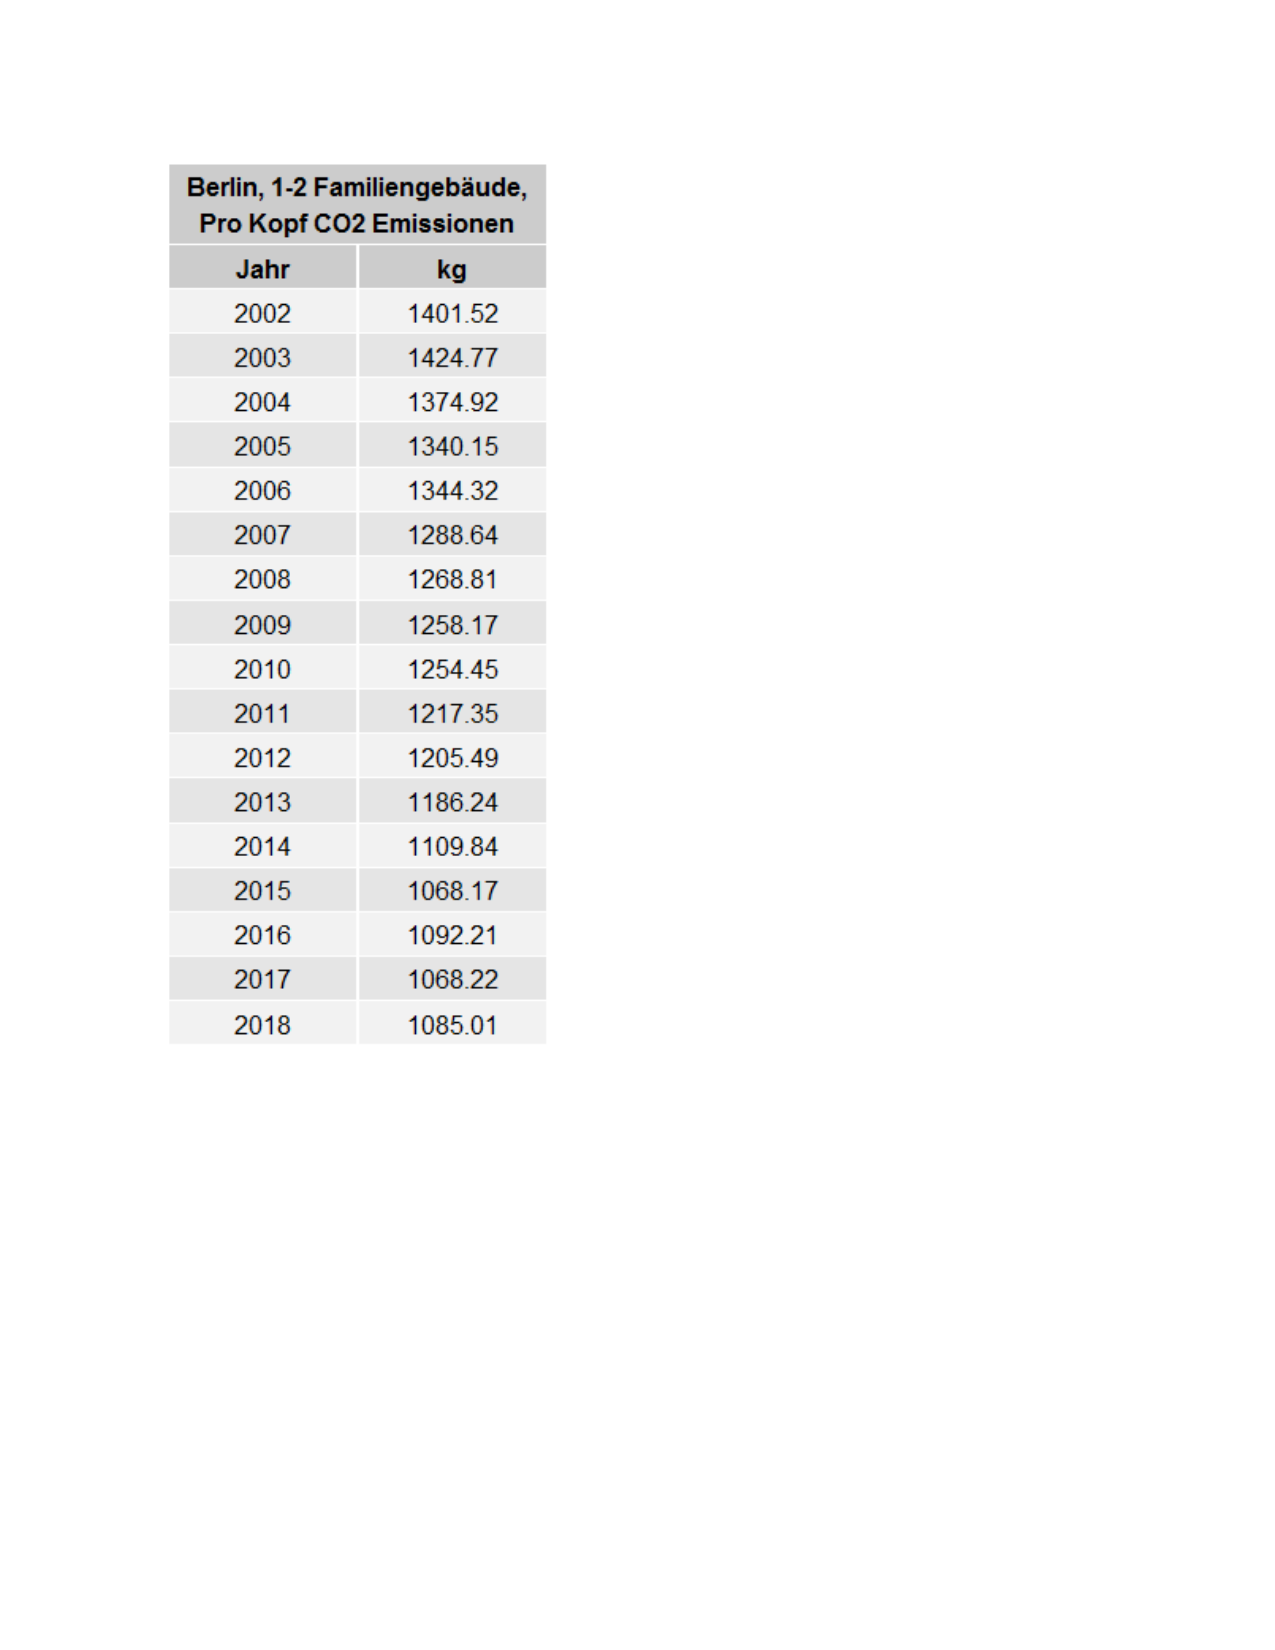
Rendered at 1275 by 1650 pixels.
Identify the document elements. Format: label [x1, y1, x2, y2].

picture [168, 150, 548, 1060]
